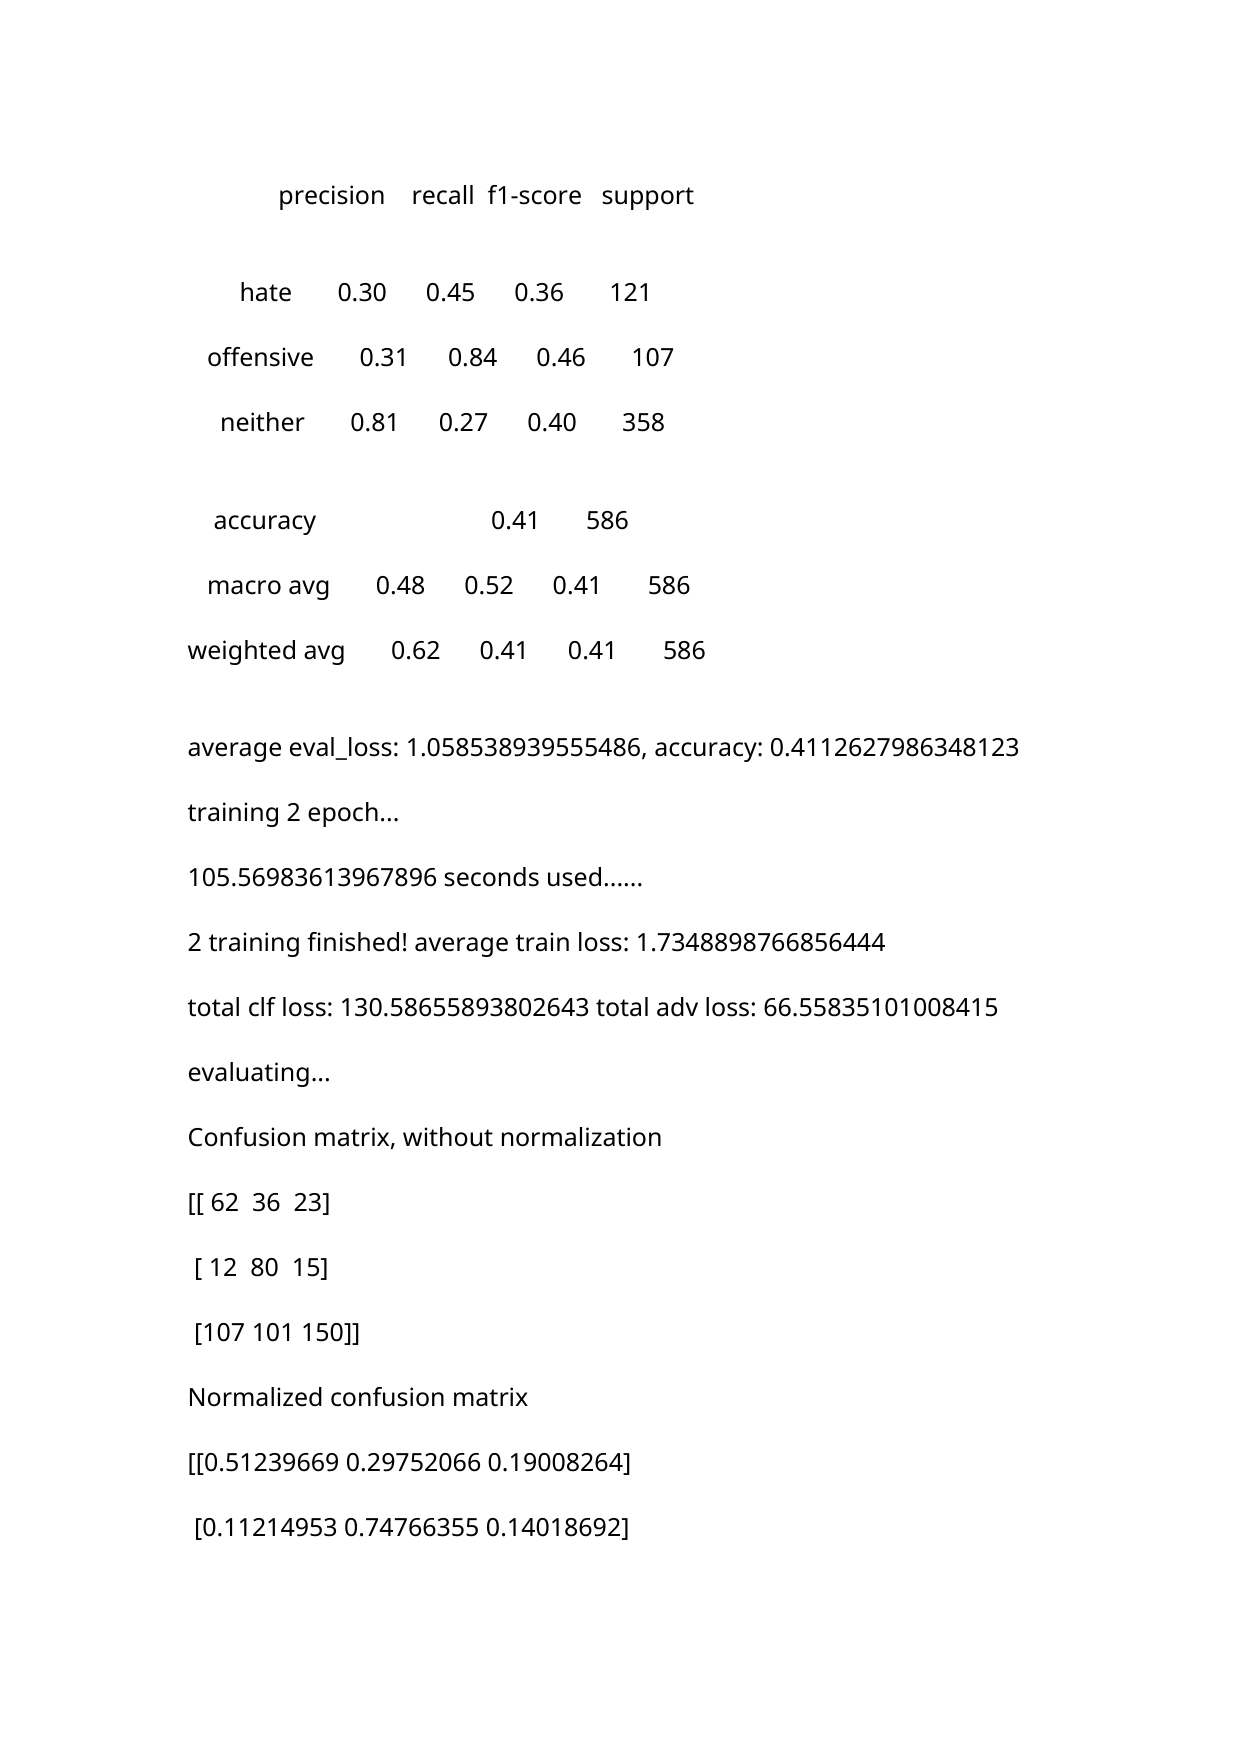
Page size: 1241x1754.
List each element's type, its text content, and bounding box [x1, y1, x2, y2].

text [107 101 150]] [187, 1299, 1053, 1364]
text [ 12 80 15] [187, 1234, 1053, 1299]
text Confusion matrix, without normalization [187, 1104, 1053, 1169]
text macro avg 0.48 0.52 0.41 586 [187, 552, 1053, 617]
text neither 0.81 0.27 0.40 358 [187, 389, 1053, 454]
text 105.56983613967896 seconds used...... [187, 844, 1053, 909]
text precision recall f1-score support [187, 162, 1053, 227]
text average eval_loss: 1.058538939555486, accuracy: 0.4112627986348123 [187, 714, 1053, 779]
text 2 training finished! average train loss: 1.7348898766856444 [187, 909, 1053, 974]
text training 2 epoch... [187, 779, 1053, 844]
text [[ 62 36 23] [187, 1169, 1053, 1234]
text Normalized confusion matrix [187, 1364, 1053, 1429]
text hate 0.30 0.45 0.36 121 [187, 259, 1053, 324]
text evaluating... [187, 1039, 1053, 1104]
text weighted avg 0.62 0.41 0.41 586 [187, 617, 1053, 682]
text [[0.51239669 0.29752066 0.19008264] [187, 1429, 1053, 1494]
text total clf loss: 130.58655893802643 total adv loss: 66.55835101008415 [187, 974, 1053, 1039]
text [0.11214953 0.74766355 0.14018692] [187, 1494, 1053, 1559]
text offensive 0.31 0.84 0.46 107 [187, 324, 1053, 389]
text accuracy 0.41 586 [187, 487, 1053, 552]
